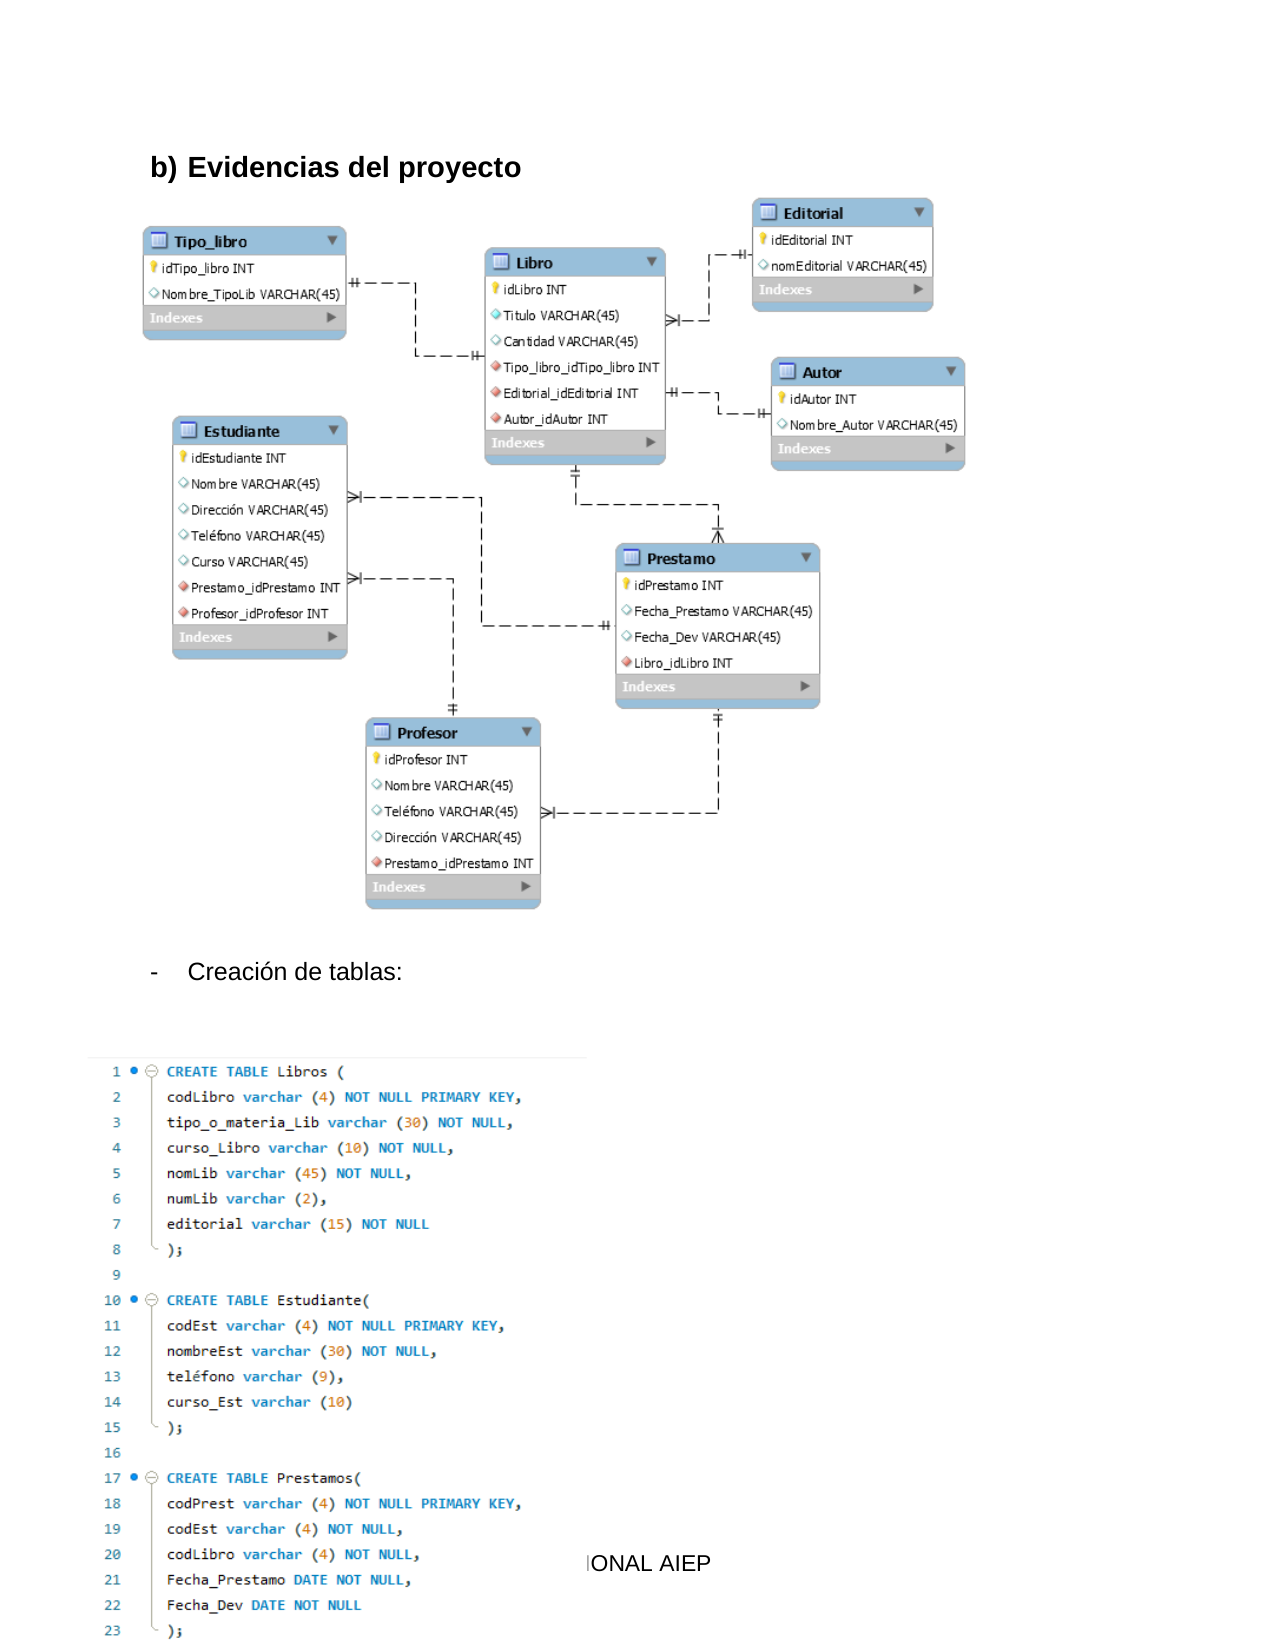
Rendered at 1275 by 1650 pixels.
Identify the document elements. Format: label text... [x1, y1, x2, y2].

subtitle Evidencias del proyecto [150, 150, 1162, 183]
list Creación de tablas: [150, 957, 1162, 986]
picture [87, 1057, 588, 1650]
